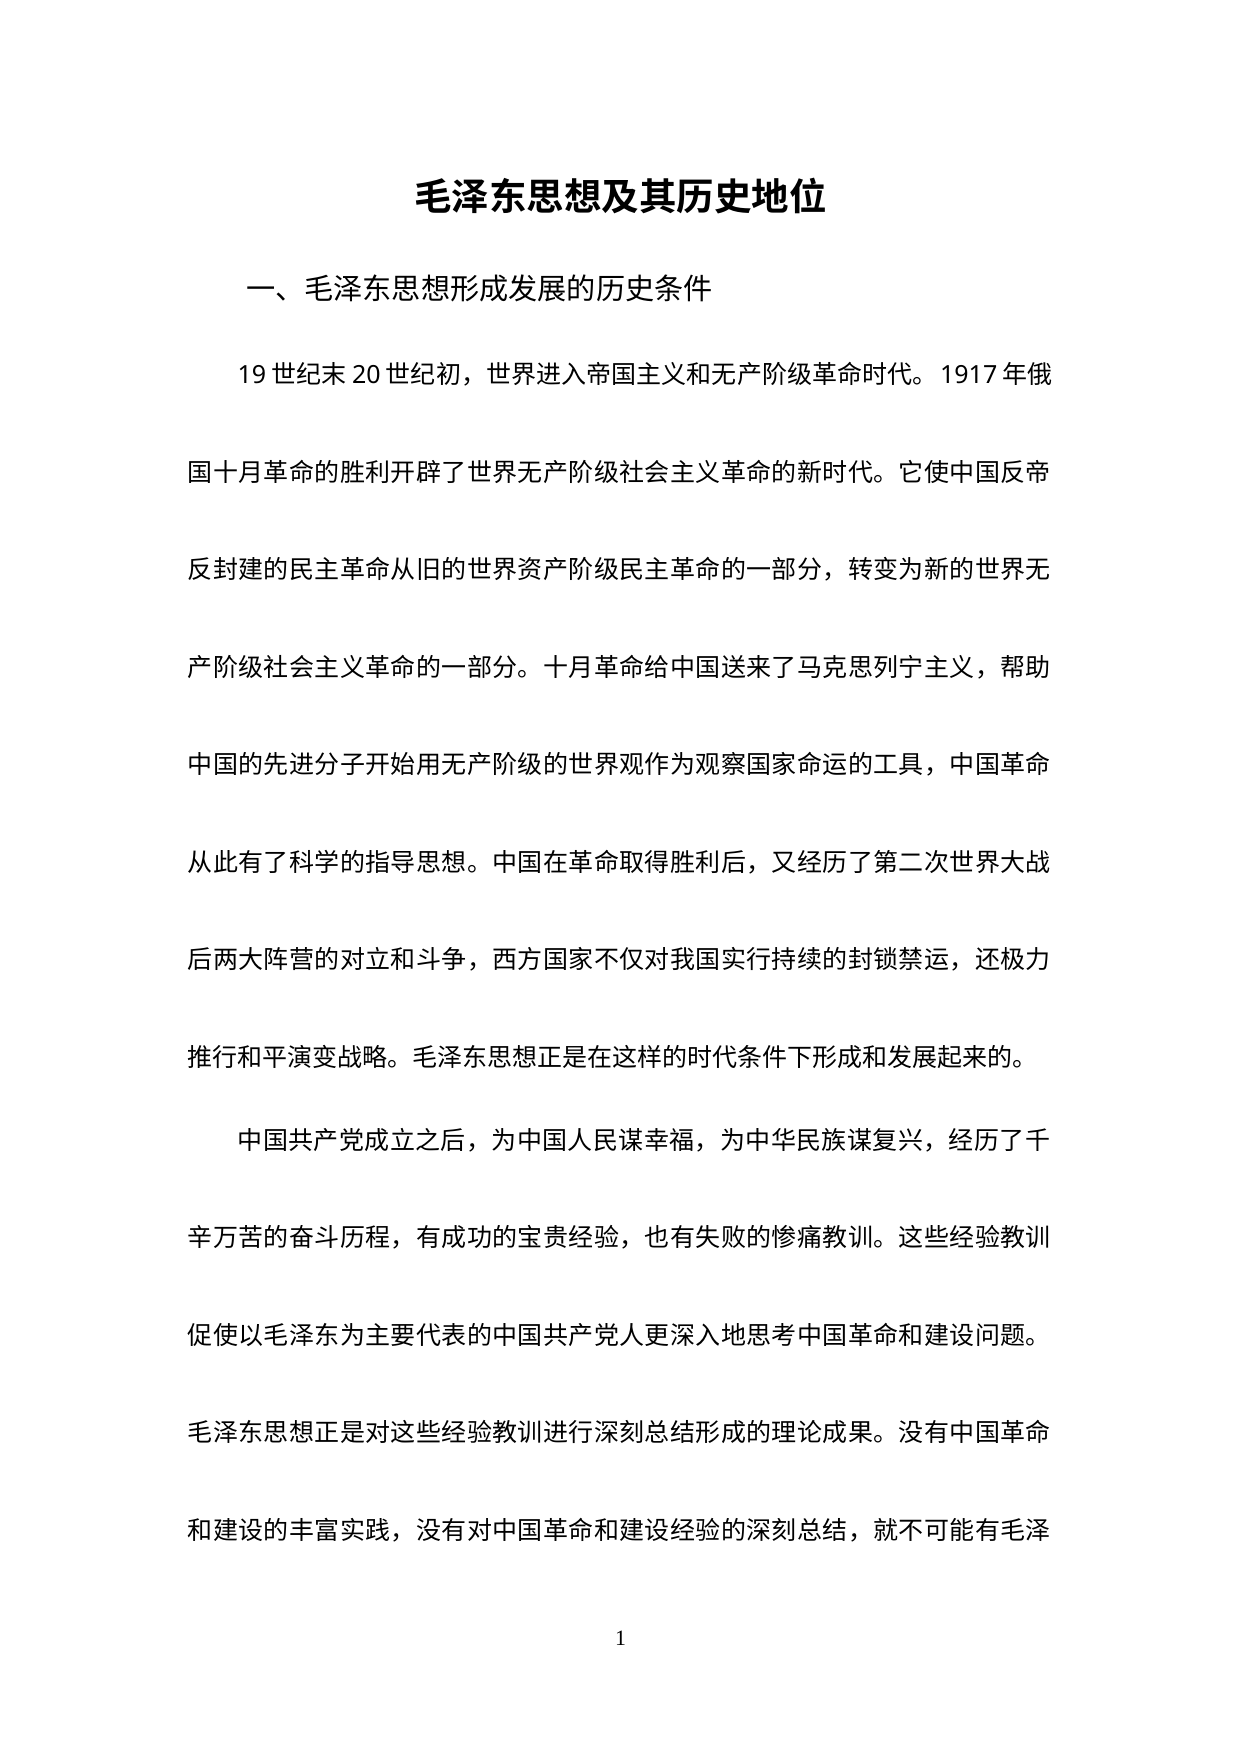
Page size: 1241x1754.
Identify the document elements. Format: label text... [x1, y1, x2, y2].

text 毛泽东思想及其历史地位 [187, 162, 1053, 227]
text 19世纪末20世纪初，世界进入帝国主义和无产阶级革命时代。1917年俄国十月革命的胜利开辟了世界无产阶级社会主义革命的新时代。它使中国反帝反封建的民主革命从旧的世界资产阶级民主革命的一部分，转变为新的世界无产阶级社会主义革命的一部分。十月革命给中国送来了马克思列宁主义，帮助中国的先进分子开始用无产阶级的世界观作为观察国家命运的工具，中国革命从此有了科学的指导思想。中国在革命取得胜利后，又经历了第二次世界大战后两大阵营的对立和斗争，西方国家不仅对我国实行持续的封锁禁运，还极力推行和平演变战略。毛泽东思想正是在这样的时代条件下形成和发展起来的。 [187, 340, 1053, 1088]
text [187, 1106, 1053, 1561]
text 一、毛泽东思想形成发展的历史条件 [187, 254, 1053, 319]
